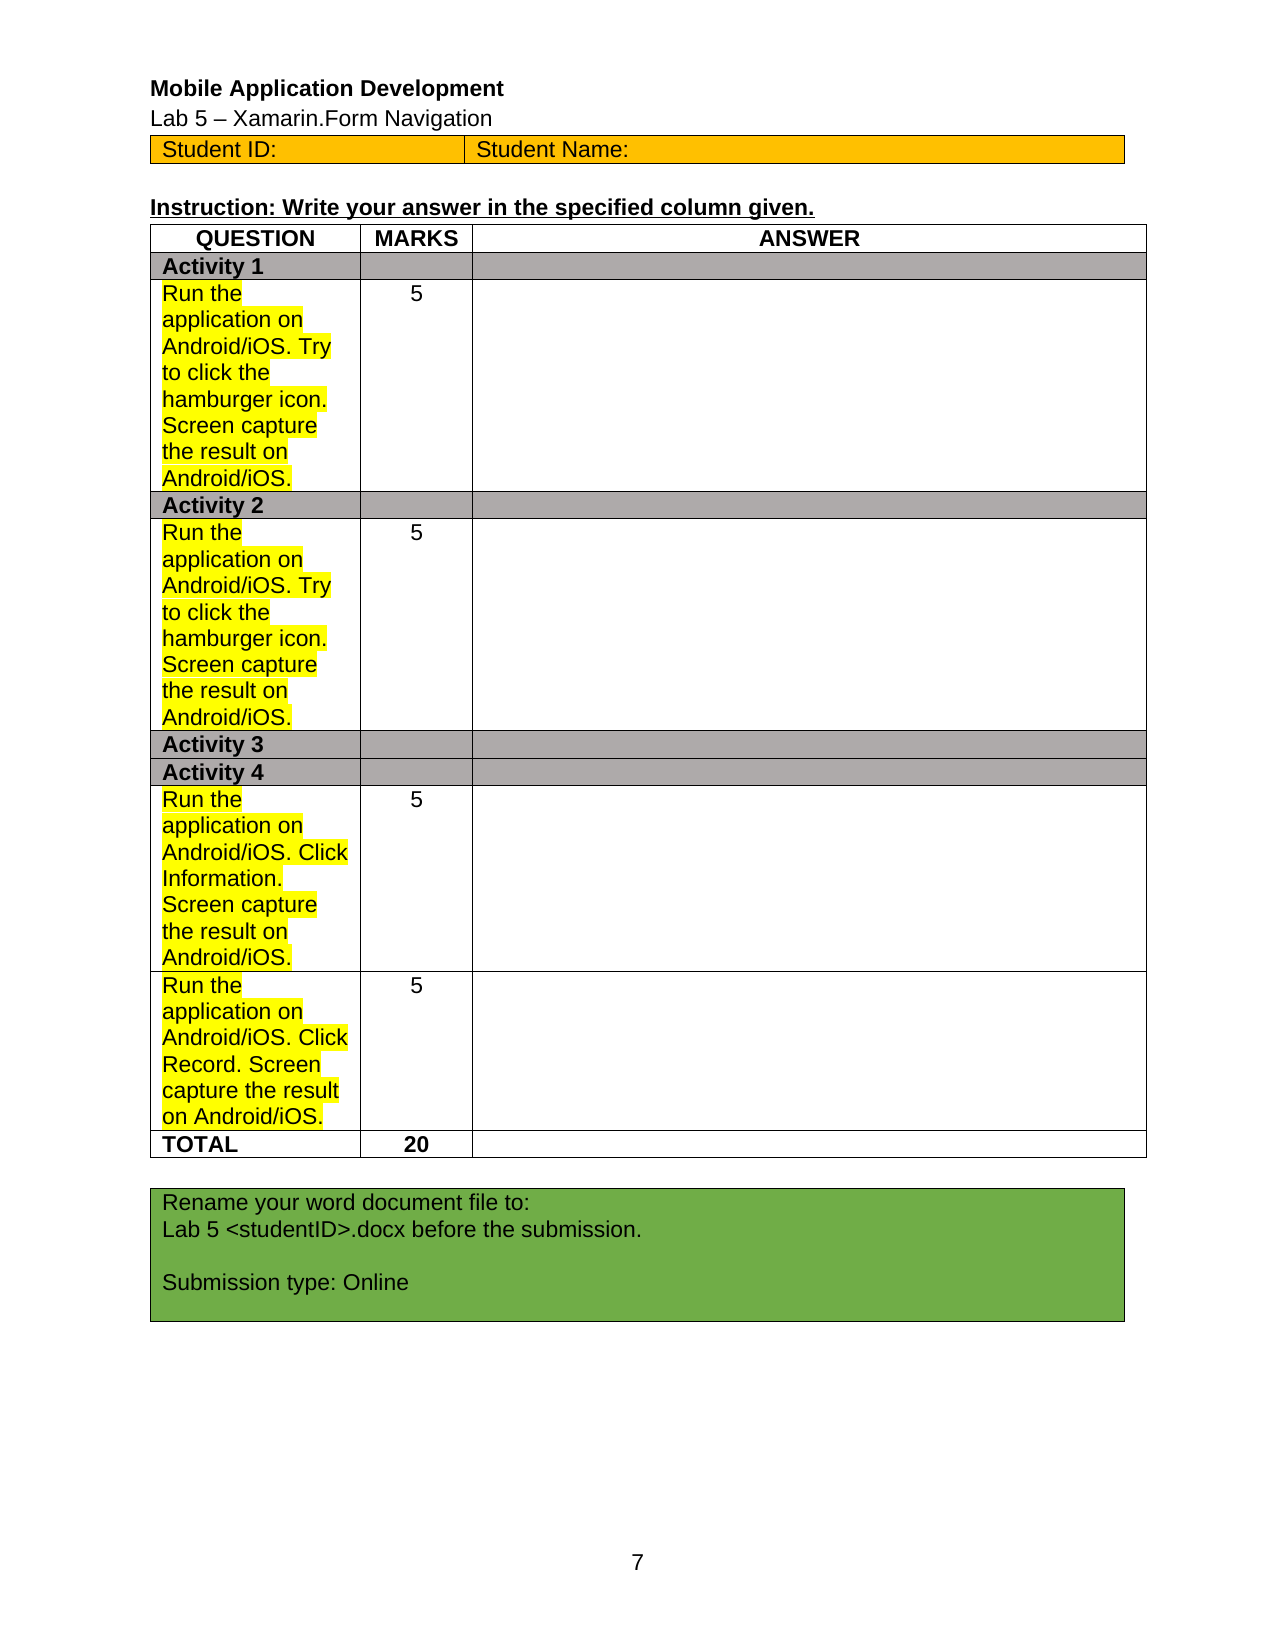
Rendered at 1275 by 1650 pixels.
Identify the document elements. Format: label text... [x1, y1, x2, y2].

table_header QUESTION [151, 225, 360, 252]
table_cell [473, 1131, 1146, 1157]
table_cell 5 [361, 786, 472, 971]
table_cell [473, 972, 1146, 1130]
table_cell Run the application on Android/iOS. Click Record. Screen capture the result on Android/iOS. [242, 972, 360, 1130]
table_cell [473, 786, 1146, 971]
table_header ANSWER [473, 225, 1146, 252]
table_cell [361, 759, 472, 785]
table_cell [473, 519, 1146, 730]
table_cell 5 [361, 280, 472, 491]
table_cell [473, 253, 1146, 279]
table_cell 5 [361, 972, 472, 1130]
table_cell Activity 2 [151, 492, 360, 518]
table_cell Activity 1 [151, 253, 360, 279]
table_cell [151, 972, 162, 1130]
text Instruction: Write your answer in the specified column given. [150, 194, 1125, 220]
table_cell Run the application on Android/iOS. Click Information. Screen capture the result on Android/iOS. [151, 786, 360, 971]
table_cell TOTAL [151, 1131, 360, 1157]
table_cell Activity 4 [151, 759, 360, 785]
table_cell 20 [361, 1131, 472, 1157]
table_cell [473, 492, 1146, 518]
table_cell 5 [361, 519, 472, 730]
table_cell [361, 492, 472, 518]
table_cell [361, 731, 472, 758]
table_cell [473, 731, 1146, 758]
table_cell [473, 280, 1146, 491]
table_cell [473, 759, 1146, 785]
table_cell Activity 3 [151, 731, 360, 758]
table_cell Run the application on Android/iOS. Try to click the hamburger icon. Screen capture the result on Android/iOS. [151, 519, 360, 730]
table_cell Run the application on Android/iOS. Try to click the hamburger icon. Screen capture the result on Android/iOS. [151, 280, 360, 491]
table_header MARKS [361, 225, 472, 252]
table_cell [361, 253, 472, 279]
table_header Rename your word document file to: Lab 5 <studentID>.docx before the submission. Submission type: Online [151, 1189, 1124, 1321]
